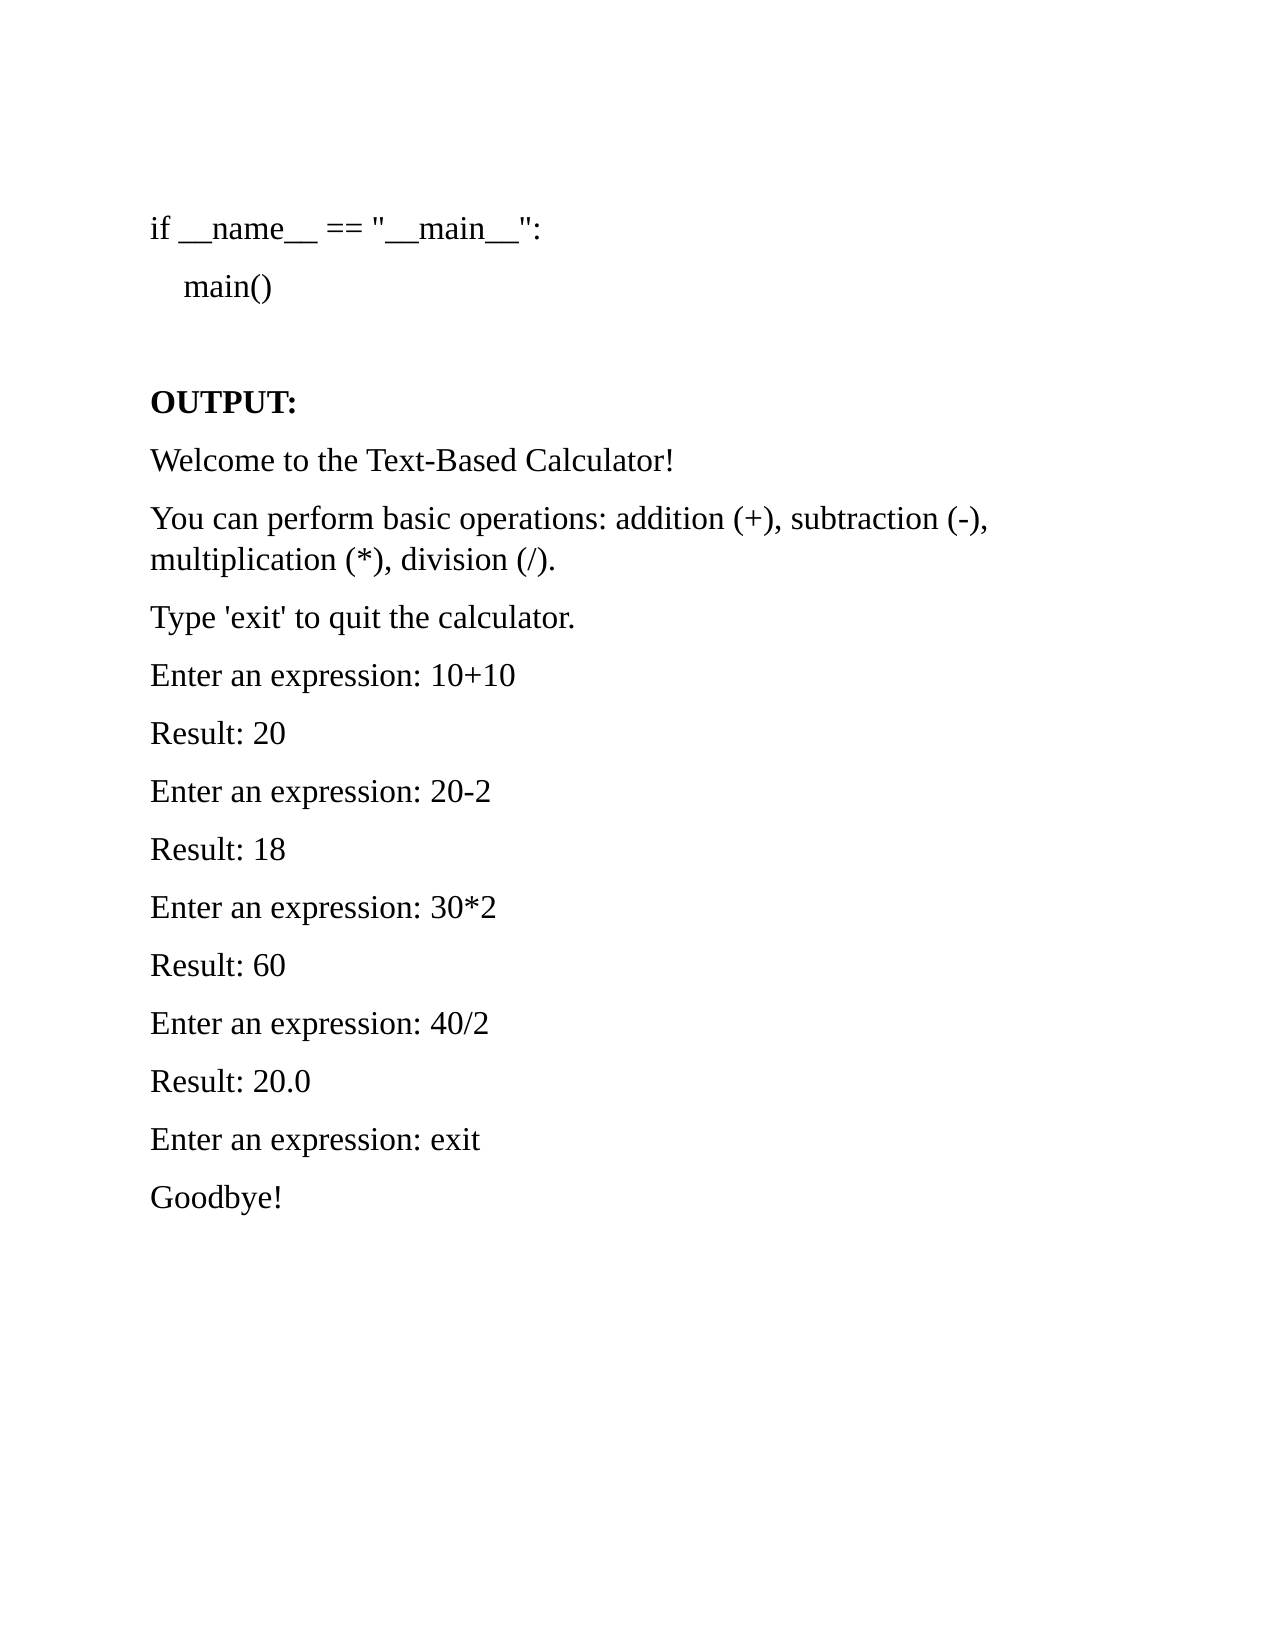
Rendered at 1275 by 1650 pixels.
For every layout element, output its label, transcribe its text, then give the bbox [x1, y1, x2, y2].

text Enter an expression: exit [150, 1120, 1125, 1158]
text OUTPUT: [150, 382, 1125, 420]
text Result: 20.0 [150, 1062, 1125, 1100]
text Goodbye! [150, 1178, 1125, 1216]
text main() [150, 266, 1125, 304]
text You can perform basic operations: addition (+), subtraction (-), multiplication (*), division (/). [150, 498, 1125, 578]
text Result: 18 [150, 829, 1125, 868]
text Result: 60 [150, 946, 1125, 984]
text Enter an expression: 10+10 [150, 656, 1125, 694]
text Type 'exit' to quit the calculator. [150, 597, 1125, 636]
text Enter an expression: 40/2 [150, 1004, 1125, 1042]
text Enter an expression: 20-2 [150, 772, 1125, 810]
text Enter an expression: 30*2 [150, 888, 1125, 926]
text if __name__ == "__main__": [150, 208, 1125, 246]
text Welcome to the Text-Based Calculator! [150, 440, 1125, 478]
text Result: 20 [150, 713, 1125, 752]
